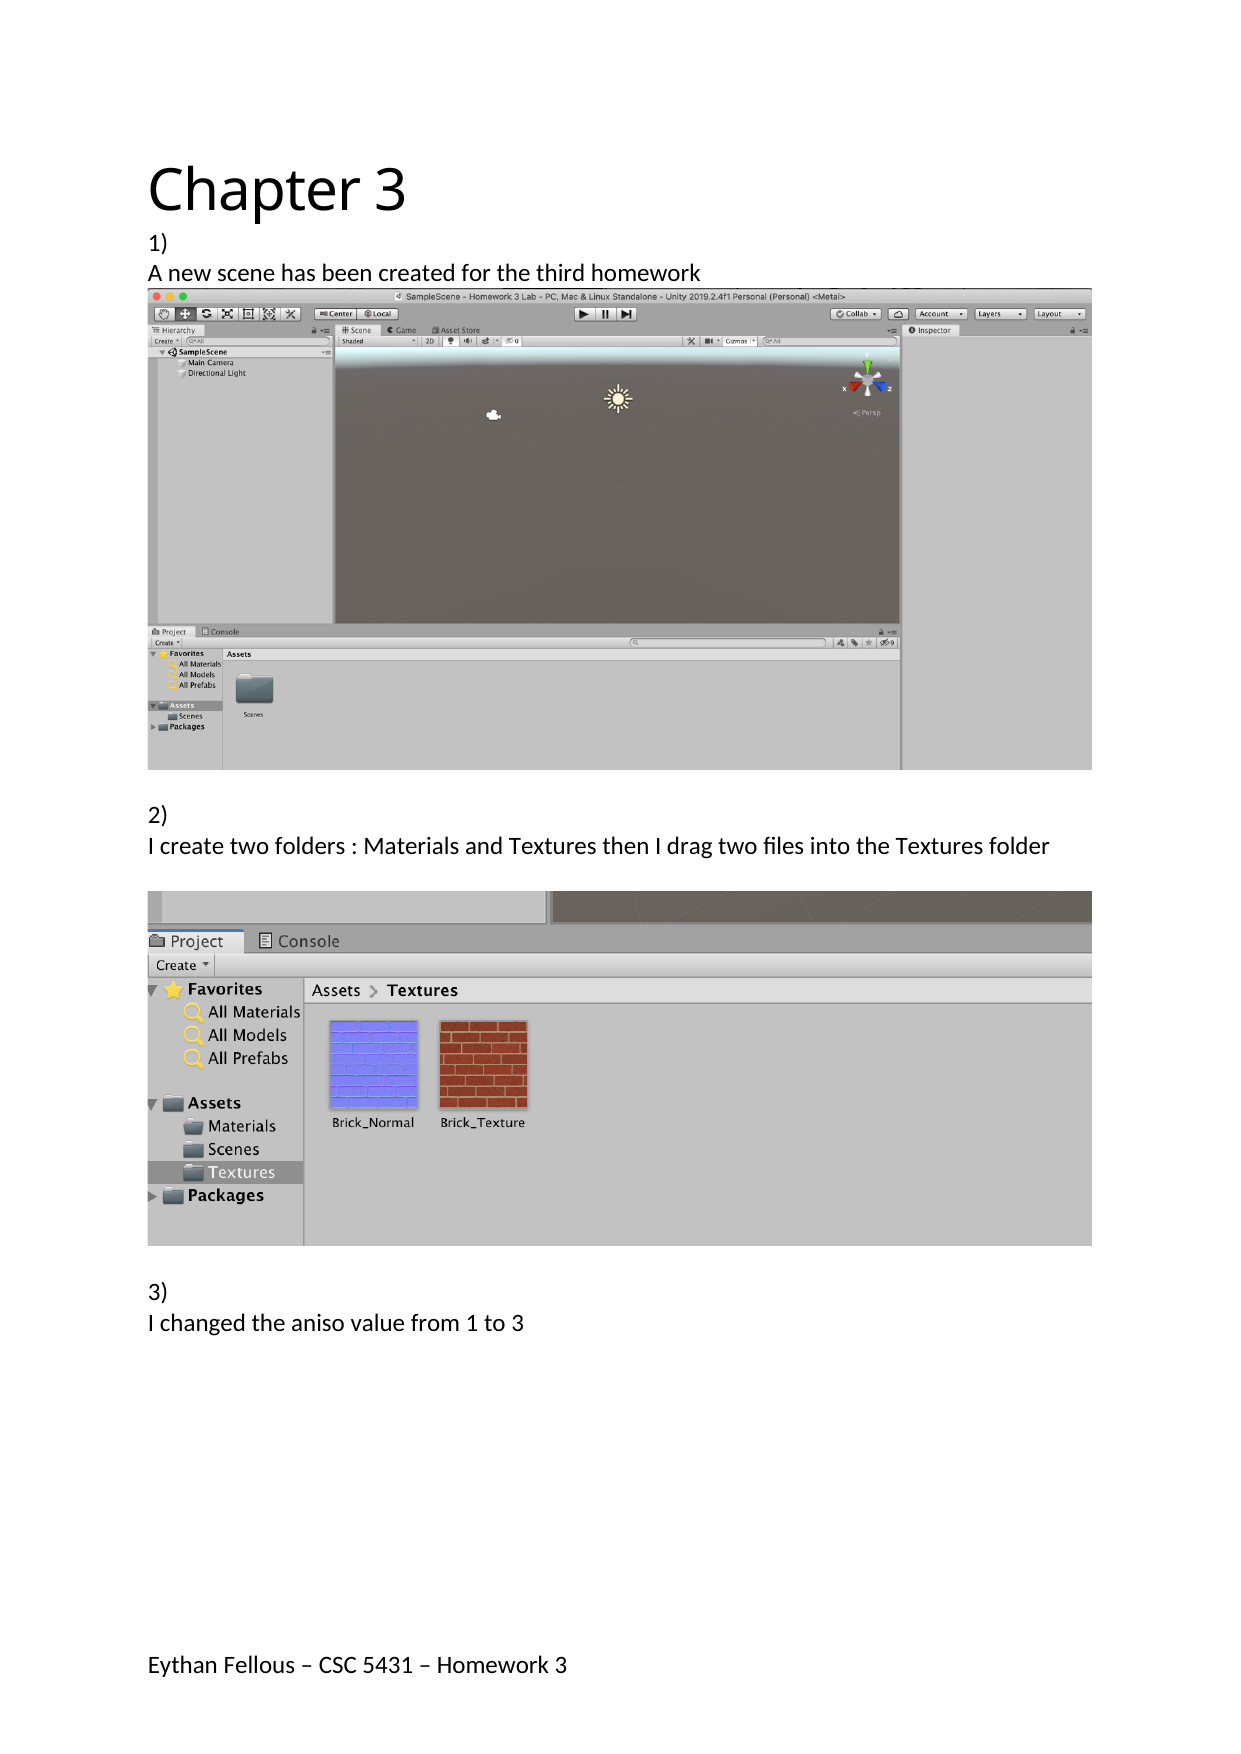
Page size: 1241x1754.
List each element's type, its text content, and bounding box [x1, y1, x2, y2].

text 1) [148, 227, 1093, 258]
text I create two folders : Materials and Textures then I drag two files into the Textures folder [148, 830, 1093, 861]
title Chapter 3 [148, 148, 1093, 227]
picture [147, 891, 1092, 1246]
text 3) [148, 1276, 1093, 1307]
text I changed the aniso value from 1 to 3 [148, 1307, 1093, 1337]
text 2) [148, 800, 1093, 830]
picture [147, 288, 1092, 770]
text A new scene has been created for the third homework [148, 258, 1093, 288]
